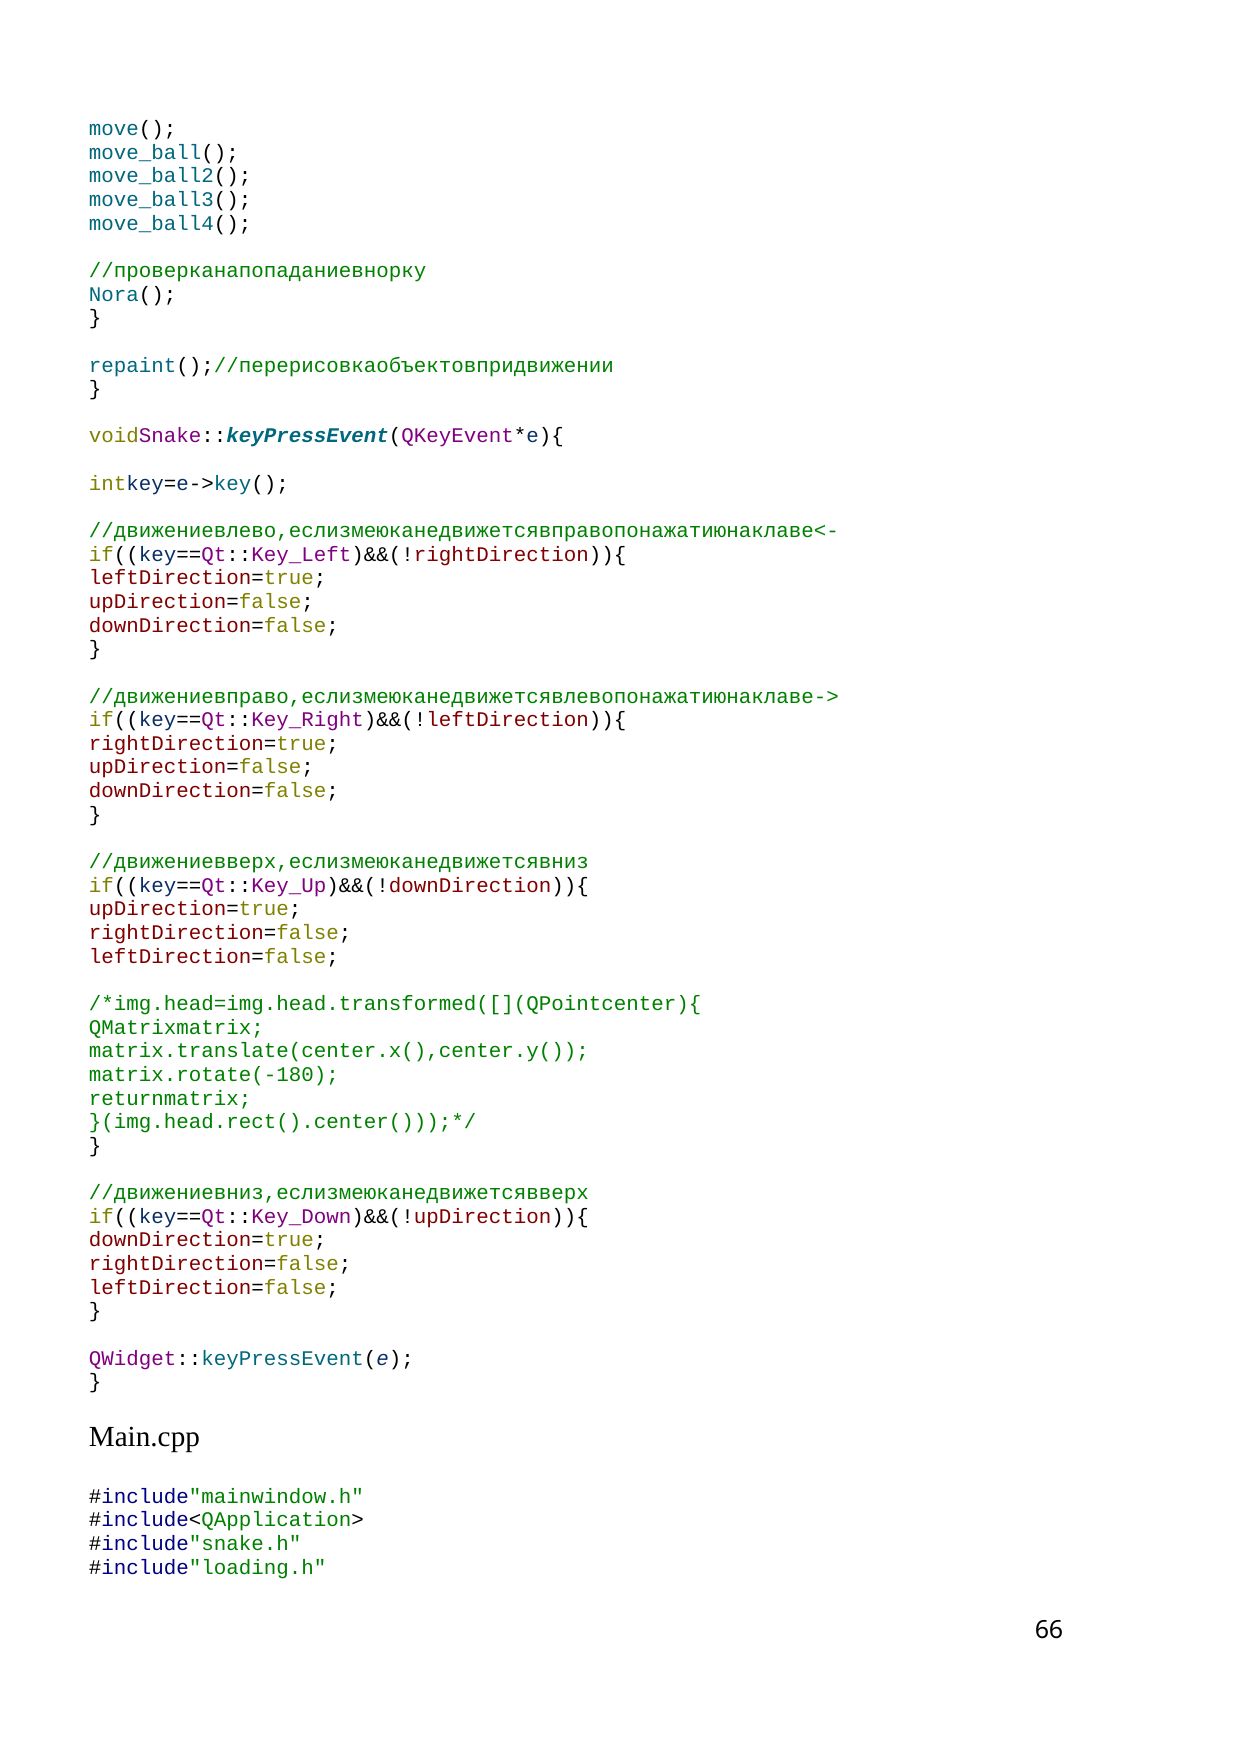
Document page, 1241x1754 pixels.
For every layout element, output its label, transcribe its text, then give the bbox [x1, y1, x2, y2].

text leftDirection=false; [89, 946, 1063, 969]
text //проверканапопаданиевнорку [89, 260, 1063, 284]
text matrix.translate(center.x(),center.y()); [89, 1040, 1063, 1064]
text /*img.head=img.head.transformed([](QPointcenter){ [89, 993, 1063, 1017]
text } [89, 1300, 1063, 1324]
text QMatrixmatrix; [89, 1017, 1063, 1040]
text } [89, 378, 1063, 402]
text move(); [89, 118, 1063, 142]
text move_ball4(); [89, 213, 1063, 236]
text QWidget::keyPressEvent(e); [89, 1348, 1063, 1371]
text repaint();//перерисовкаобъектовпридвижении [89, 354, 1063, 378]
text } [89, 1135, 1063, 1158]
text intkey=e->key(); [89, 473, 1063, 496]
text Nora(); [89, 284, 1063, 307]
text #include"snake.h" [89, 1533, 1063, 1557]
text #include"loading.h" [89, 1557, 1063, 1580]
text //движениевправо,еслизмеюканедвижетсявлевопонажатиюнаклаве-> [89, 686, 1063, 709]
text returnmatrix; [89, 1088, 1063, 1111]
text if((key==Qt::Key_Left)&&(!rightDirection)){ [89, 544, 1063, 567]
text if((key==Qt::Key_Down)&&(!upDirection)){ [89, 1206, 1063, 1229]
text voidSnake::keyPressEvent(QKeyEvent*e){ [89, 426, 1063, 449]
text matrix.rotate(-180); [89, 1064, 1063, 1088]
text }(img.head.rect().center()));*/ [89, 1111, 1063, 1135]
text move_ball(); [89, 142, 1063, 165]
text leftDirection=true; [89, 567, 1063, 591]
text //движениевлево,еслизмеюканедвижетсявправопонажатиюнаклаве<- [89, 520, 1063, 544]
text } [89, 1371, 1063, 1395]
text downDirection=false; [89, 780, 1063, 804]
text #include<QApplication> [89, 1509, 1063, 1533]
text rightDirection=false; [89, 922, 1063, 946]
text upDirection=true; [89, 898, 1063, 922]
text move_ball2(); [89, 165, 1063, 189]
text Main.cpp [89, 1419, 1063, 1452]
text #include"mainwindow.h" [89, 1486, 1063, 1509]
text //движениевверх,еслизмеюканедвижетсявниз [89, 851, 1063, 875]
text } [89, 804, 1063, 827]
text downDirection=true; [89, 1229, 1063, 1253]
text rightDirection=false; [89, 1253, 1063, 1277]
text upDirection=false; [89, 591, 1063, 615]
text if((key==Qt::Key_Right)&&(!leftDirection)){ [89, 709, 1063, 733]
text if((key==Qt::Key_Up)&&(!downDirection)){ [89, 875, 1063, 898]
text } [89, 638, 1063, 662]
text leftDirection=false; [89, 1277, 1063, 1300]
text upDirection=false; [89, 757, 1063, 780]
text } [89, 307, 1063, 331]
text move_ball3(); [89, 189, 1063, 213]
text downDirection=false; [89, 615, 1063, 638]
text rightDirection=true; [89, 733, 1063, 757]
text //движениевниз,еслизмеюканедвижетсявверх [89, 1182, 1063, 1206]
